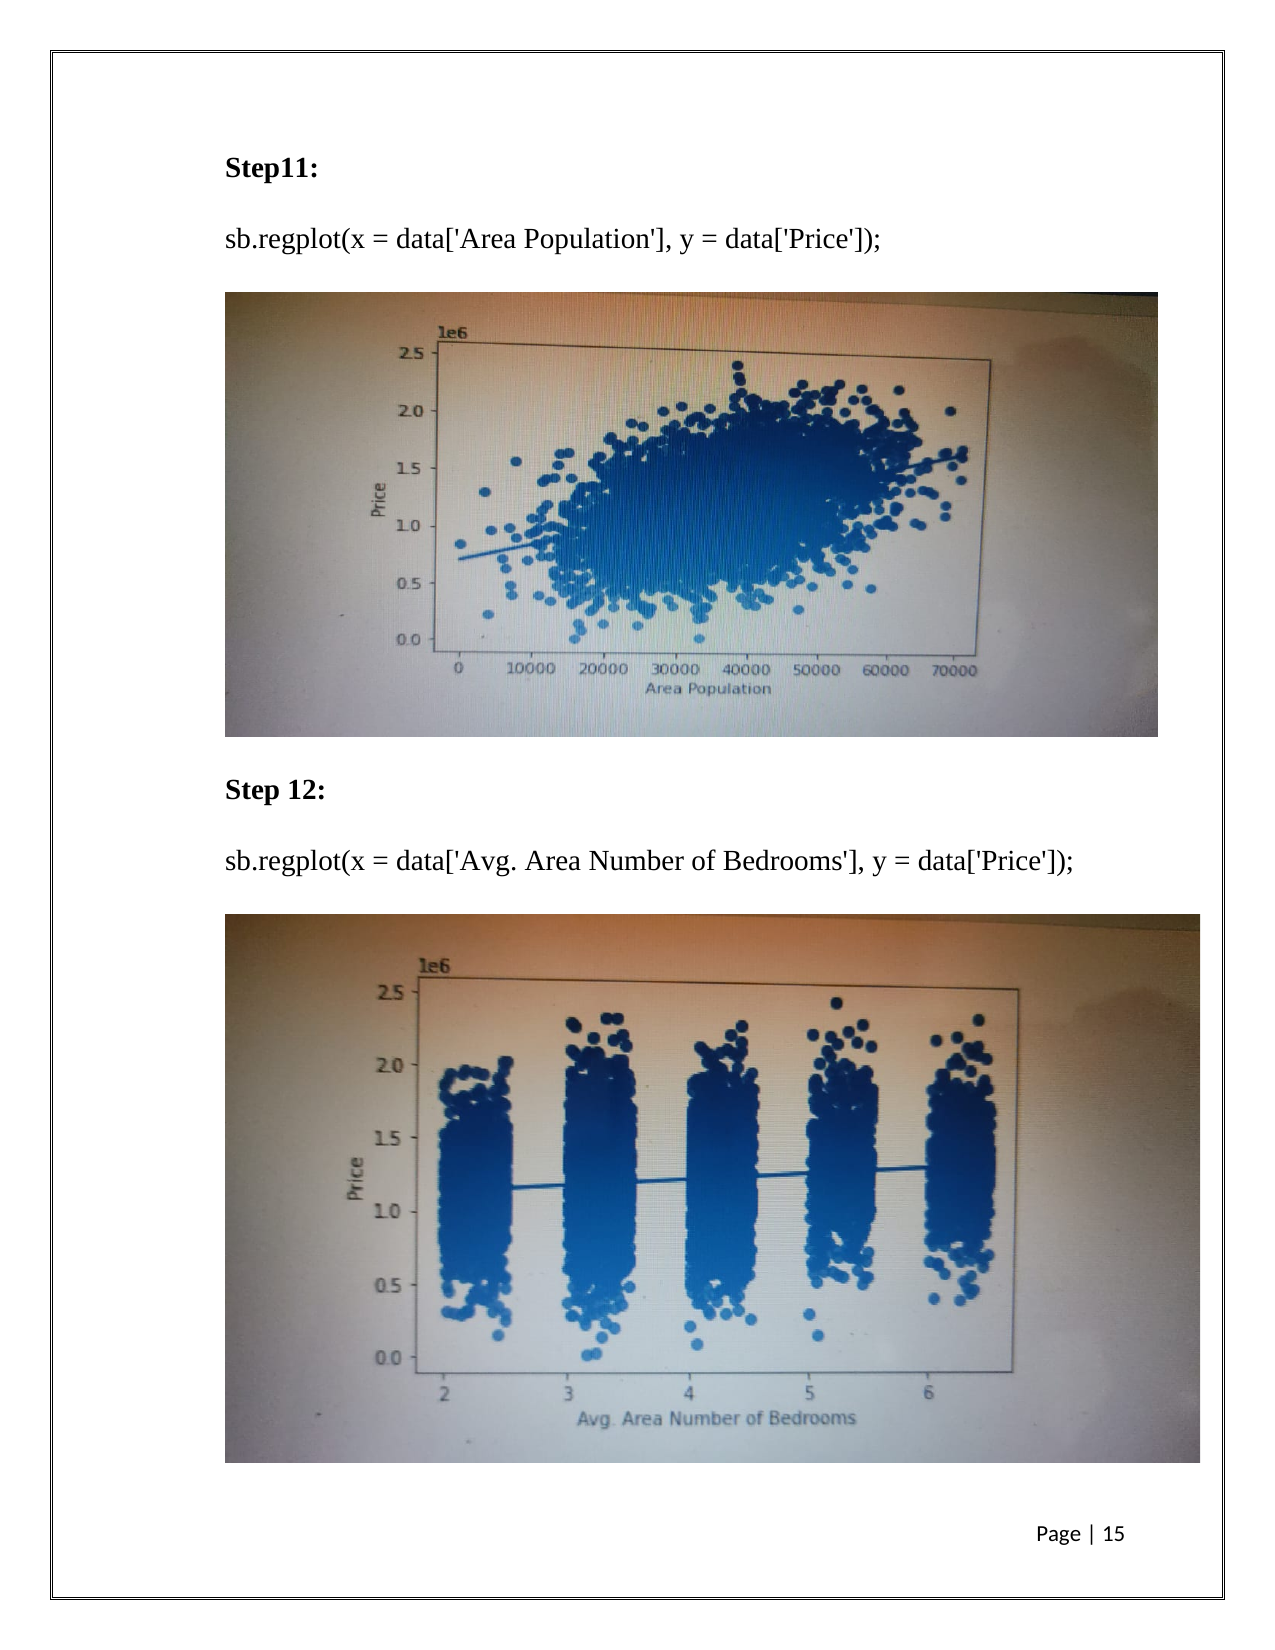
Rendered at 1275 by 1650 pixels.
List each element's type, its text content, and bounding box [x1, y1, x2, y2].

picture [225, 914, 1200, 1463]
text Step11: [225, 150, 1125, 183]
text Step 12: [225, 772, 1125, 805]
text sb.regplot(x = data['Area Population'], y = data['Price']); [225, 221, 1125, 255]
text sb.regplot(x = data['Avg. Area Number of Bedrooms'], y = data['Price']); [225, 843, 1125, 877]
picture [225, 292, 1158, 737]
